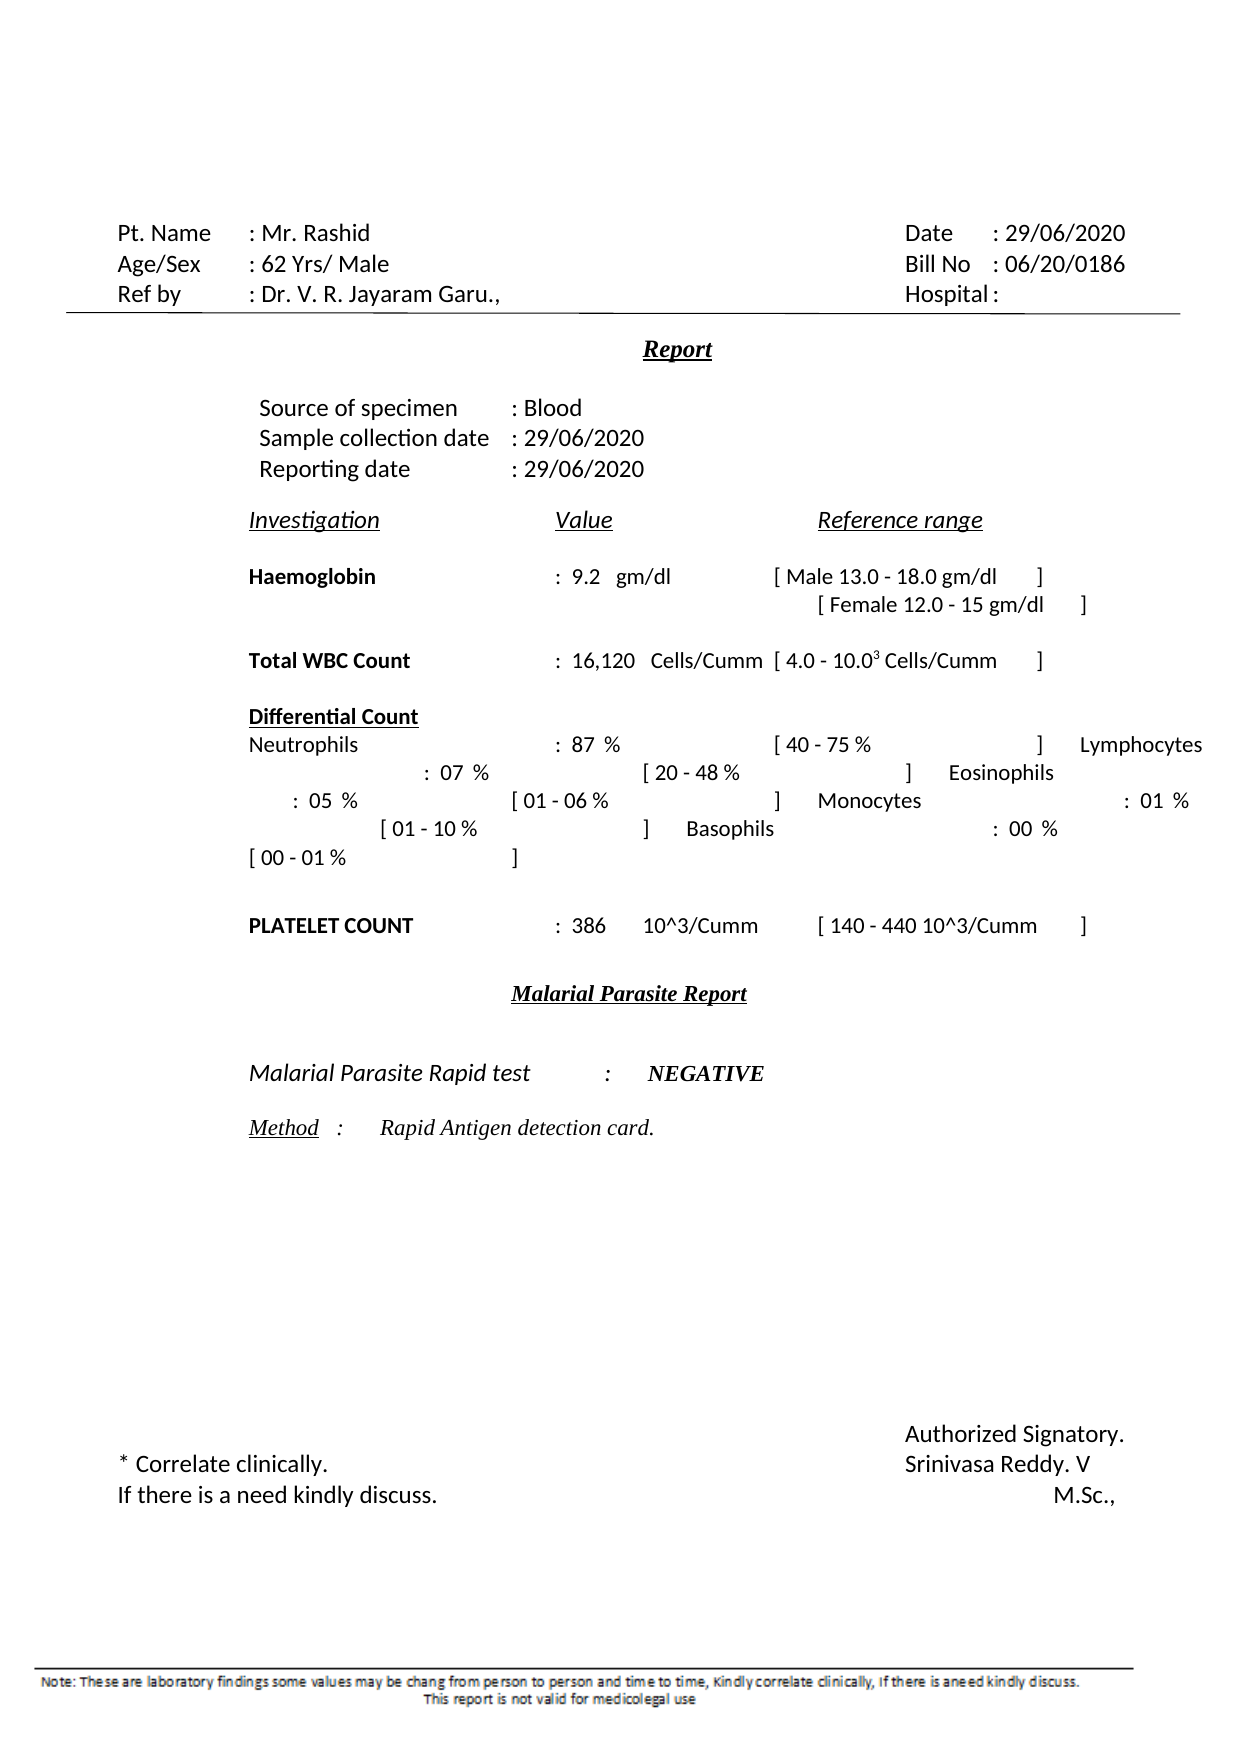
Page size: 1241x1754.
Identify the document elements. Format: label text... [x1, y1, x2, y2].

text Malarial Parasite Rapid test : NEGATIVE [205, 1057, 1210, 1088]
text Ref by : Dr. V. R. Jayaram Garu., Hospital : [74, 278, 1210, 309]
text Method : Rapid Antigen detection card. [205, 1114, 1210, 1140]
text Pt. Name : Mr. Rashid Date : 29/06/2020 [74, 217, 1210, 248]
text Total WBC Count : 16,120 Cells/Cumm [ 4.0 - 10.03 Cells/Cumm ] [205, 646, 1210, 674]
text Sample collection date : 29/06/2020 [259, 422, 1210, 453]
text [ Female 12.0 - 15 gm/dl ] [774, 590, 1210, 618]
text Source of specimen : Blood [259, 392, 1210, 422]
text Malarial Parasite Report [120, 980, 1210, 1006]
text Haemoglobin : 9.2 gm/dl [ Male 13.0 - 18.0 gm/dl ] [205, 562, 1210, 590]
picture [30, 1665, 1137, 1709]
text Differential Count [205, 702, 1210, 731]
text Report [599, 334, 1210, 363]
text Reporting date : 29/06/2020 [259, 453, 1210, 483]
text Authorized Signatory. [905, 1418, 1210, 1448]
text Investigation Value Reference range [205, 504, 1210, 534]
text * Correlate clinically. Srinivasa Reddy. V [74, 1448, 1210, 1479]
text If there is a need kindly discuss. M.Sc., [74, 1479, 1210, 1509]
text PLATELET COUNT : 386 10^3/Cumm [ 140 - 440 10^3/Cumm ] [205, 911, 1210, 939]
text Age/Sex : 62 Yrs/ Male Bill No : 06/20/0186 [74, 248, 1210, 278]
text Neutrophils : 87 % [ 40 - 75 % ] Lymphocytes : 07 % [ 20 - 48 % ] Eosinophils : 05 % [ 01 - 06 % ] Monocytes : 01 % [ 01 - 10 % ] Basophils : 00 % [ 00 - 01 % ] [205, 731, 1210, 871]
